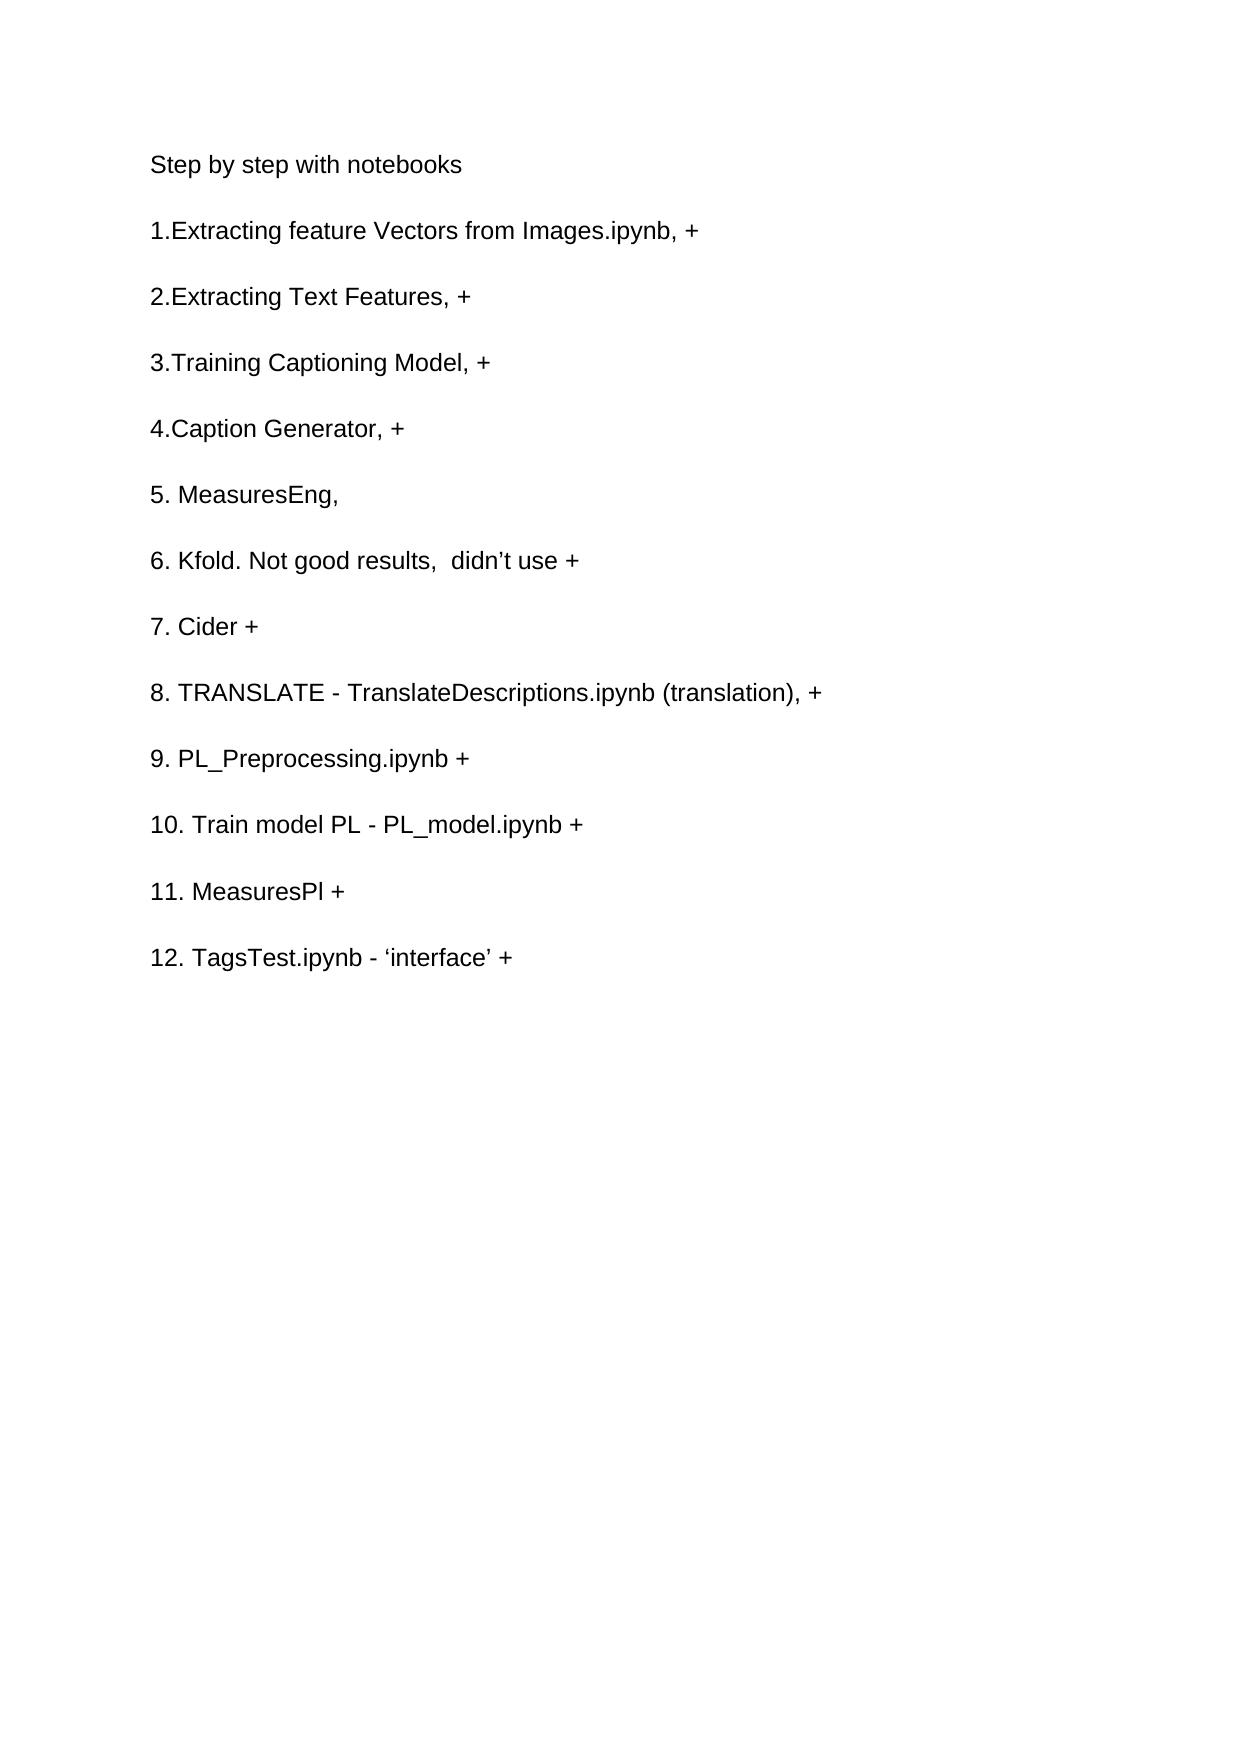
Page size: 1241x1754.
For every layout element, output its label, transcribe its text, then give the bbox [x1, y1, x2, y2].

text 3.Training Captioning Model, + [150, 348, 1090, 377]
text 4.Caption Generator, + [150, 414, 1090, 443]
text 1.Extracting feature Vectors from Images.ipynb, + [150, 216, 1090, 245]
text 11. MeasuresPl + [150, 876, 1090, 905]
text 6. Kfold. Not good results, didn’t use + [150, 546, 1090, 575]
text 7. Cider + [150, 612, 1090, 641]
text 9. PL_Preprocessing.ipynb + [150, 744, 1090, 773]
text 10. Train model PL - PL_model.ipynb + [150, 810, 1090, 839]
text Step by step with notebooks [150, 150, 1090, 179]
text 8. TRANSLATE - TranslateDescriptions.ipynb (translation), + [150, 678, 1090, 707]
text 5. MeasuresEng, [150, 480, 1090, 509]
text 12. TagsTest.ipynb - ‘interface’ + [150, 942, 1090, 971]
text 2.Extracting Text Features, + [150, 282, 1090, 311]
